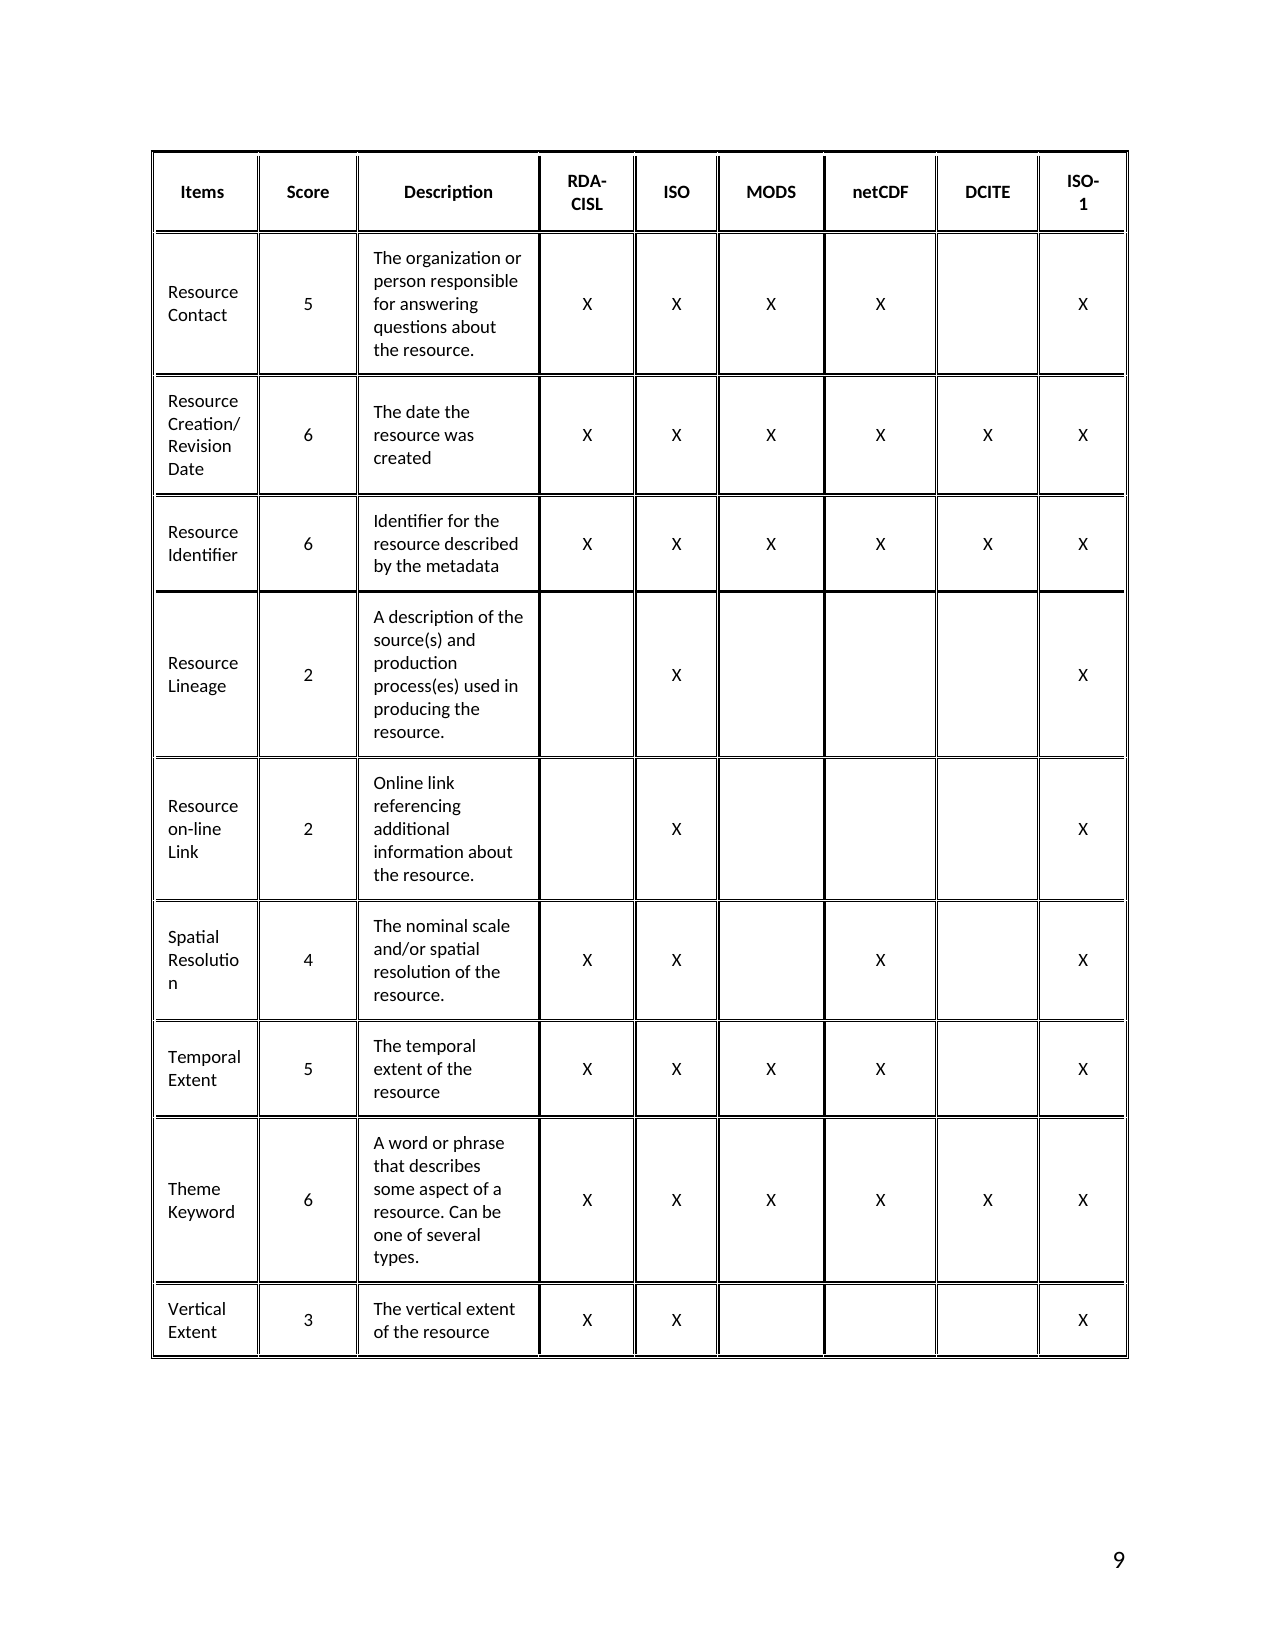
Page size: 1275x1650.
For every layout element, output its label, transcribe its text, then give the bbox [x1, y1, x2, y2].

table_cell Theme Keyword [154, 1115, 257, 1281]
table_cell [938, 1022, 1037, 1115]
table_cell Resource Contact [154, 230, 257, 373]
table_cell [938, 902, 1037, 1018]
table_header Description [358, 152, 539, 230]
table_cell [718, 1285, 824, 1355]
table_cell Resource on-line Link [152, 756, 258, 898]
table_header MODS [718, 152, 824, 230]
table_cell Spatial Resolution [154, 899, 257, 1018]
table_cell [541, 593, 633, 756]
table_cell X [720, 234, 823, 373]
table_cell Resource Creation/Revision Date [154, 373, 257, 493]
table_cell X [1040, 493, 1126, 590]
table_cell X [1040, 230, 1126, 373]
table_cell 5 [260, 234, 356, 373]
table_cell X [637, 902, 716, 1018]
table_cell A word or phrase that describes some aspect of a resource. Can be one of several types. [359, 1119, 538, 1281]
table_cell A description of the source(s) and production process(es) used in producing the resource. [359, 593, 538, 756]
table_cell X [635, 1281, 718, 1355]
table_cell Identifier for the resource described by the metadata [359, 497, 538, 590]
table_cell 6 [260, 497, 356, 590]
table_cell X [1040, 1115, 1126, 1281]
table_cell X [1040, 899, 1126, 1018]
table_cell X [826, 497, 935, 590]
table_cell [541, 759, 633, 898]
table_cell X [637, 759, 716, 898]
table_cell [720, 759, 823, 898]
table_cell X [541, 497, 633, 590]
table_cell [937, 1285, 1038, 1355]
table_cell X [1039, 756, 1127, 898]
table_cell The vertical extent of the resource [358, 1285, 539, 1355]
table_cell The date the resource was created [359, 377, 538, 493]
table_cell X [720, 1119, 823, 1281]
table_cell Resource Identifier [154, 493, 257, 590]
table_cell X [541, 1119, 633, 1281]
table_cell X [637, 1119, 716, 1281]
table_cell [826, 593, 935, 756]
table_cell 3 [259, 1285, 358, 1355]
table_cell 6 [260, 1119, 356, 1281]
table_cell X [826, 1022, 935, 1115]
table_cell X [938, 1119, 1037, 1281]
table_cell X [637, 1022, 716, 1115]
table_cell [826, 759, 935, 898]
table_cell X [938, 377, 1037, 493]
table_cell X [938, 497, 1037, 590]
table_cell X [1040, 373, 1126, 493]
table_header Score [259, 153, 358, 230]
table_cell [720, 593, 823, 756]
table_cell X [637, 497, 716, 590]
table_cell The nominal scale and/or spatial resolution of the resource. [359, 902, 538, 1018]
table_cell X [1039, 1281, 1126, 1355]
table_cell Vertical Extent [154, 1281, 258, 1355]
table_cell X [637, 234, 716, 373]
table_cell Online link referencing additional information about the resource. [359, 759, 538, 898]
table_cell [938, 759, 1037, 898]
table_cell X [1040, 1019, 1126, 1115]
table_cell 5 [260, 1022, 356, 1115]
table_cell Temporal Extent [154, 1019, 257, 1115]
table_header netCDF [824, 153, 937, 230]
table_header Items [154, 153, 258, 230]
table_cell X [637, 377, 716, 493]
table_cell [938, 593, 1037, 756]
table_header ISO-1 [1039, 153, 1126, 230]
table_cell X [541, 902, 633, 1018]
table_cell X [826, 902, 935, 1018]
table_cell 2 [260, 593, 356, 756]
table_cell X [637, 593, 716, 756]
table_cell X [826, 377, 935, 493]
table_cell [720, 902, 823, 1018]
table_cell X [1040, 590, 1126, 756]
table_cell Resource Lineage [154, 590, 257, 756]
table_cell X [541, 377, 633, 493]
table_cell X [826, 1119, 935, 1281]
table_cell X [720, 1022, 823, 1115]
table_cell X [720, 497, 823, 590]
table_cell X [539, 1281, 635, 1355]
table_cell X [541, 1022, 633, 1115]
table_cell 4 [260, 902, 356, 1018]
table_header DCITE [937, 153, 1038, 230]
table_cell X [826, 234, 935, 373]
table_header ISO [635, 152, 718, 230]
table_cell [824, 1285, 937, 1355]
table_cell The temporal extent of the resource [359, 1022, 538, 1115]
table_cell 2 [260, 759, 356, 898]
table_cell The organization or person responsible for answering questions about the resource. [359, 234, 538, 373]
table_cell X [541, 234, 633, 373]
table_cell X [720, 377, 823, 493]
table_header RDA-CISL [539, 152, 635, 230]
table_cell 6 [260, 377, 356, 493]
table_cell [938, 234, 1037, 373]
